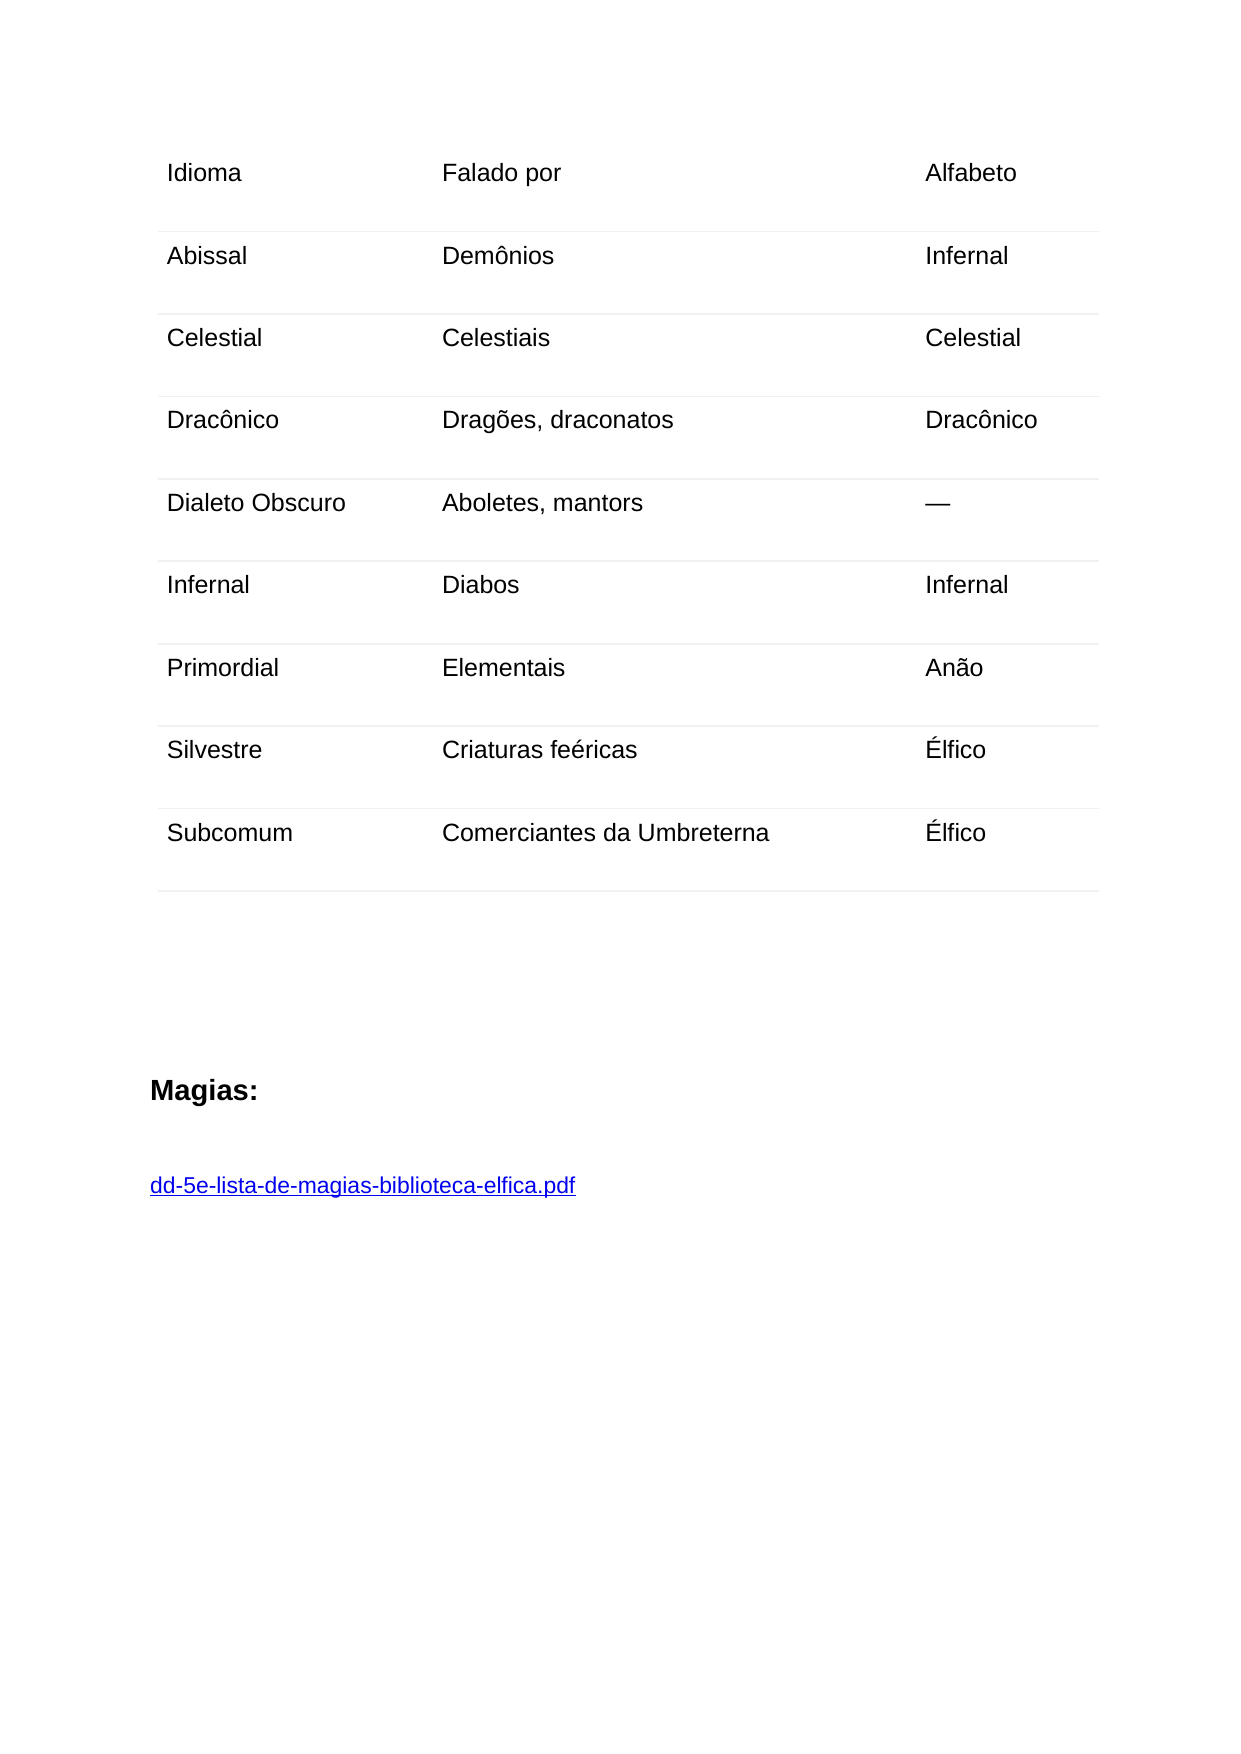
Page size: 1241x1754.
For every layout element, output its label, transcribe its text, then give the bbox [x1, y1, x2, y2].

table_cell Infernal [917, 562, 1098, 643]
table_cell Dialeto Obscuro [158, 480, 433, 560]
table_cell Silvestre [158, 727, 433, 808]
table_cell Dragões, draconatos [434, 397, 917, 478]
table_cell Abissal [158, 232, 433, 313]
table_cell Subcomum [158, 809, 433, 890]
table_cell Criaturas feéricas [434, 727, 917, 808]
table_cell Élfico [917, 727, 1098, 808]
table_cell Aboletes, mantors [434, 480, 917, 560]
table_header Falado por [434, 150, 917, 231]
table_cell Dracônico [917, 397, 1098, 478]
table_cell Anão [917, 645, 1098, 725]
table_cell Celestiais [434, 315, 917, 396]
text dd-5e-lista-de-magias-biblioteca-elfica.pdf [150, 1172, 1090, 1198]
table_cell Élfico [917, 809, 1098, 890]
table_cell Celestial [158, 315, 433, 396]
table_cell Infernal [917, 232, 1098, 313]
table_cell Diabos [434, 562, 917, 643]
table_cell Infernal [158, 562, 433, 643]
table_cell Comerciantes da Umbreterna [434, 809, 917, 890]
table_cell Elementais [434, 645, 917, 725]
text Magias: [150, 1073, 1090, 1106]
table_cell Primordial [158, 645, 433, 725]
table_cell Dracônico [158, 397, 433, 478]
table_header Alfabeto [917, 150, 1098, 231]
table_cell — [917, 480, 1098, 560]
table_header Idioma [158, 150, 433, 231]
table_cell Celestial [917, 315, 1098, 396]
table_cell Demônios [434, 232, 917, 313]
